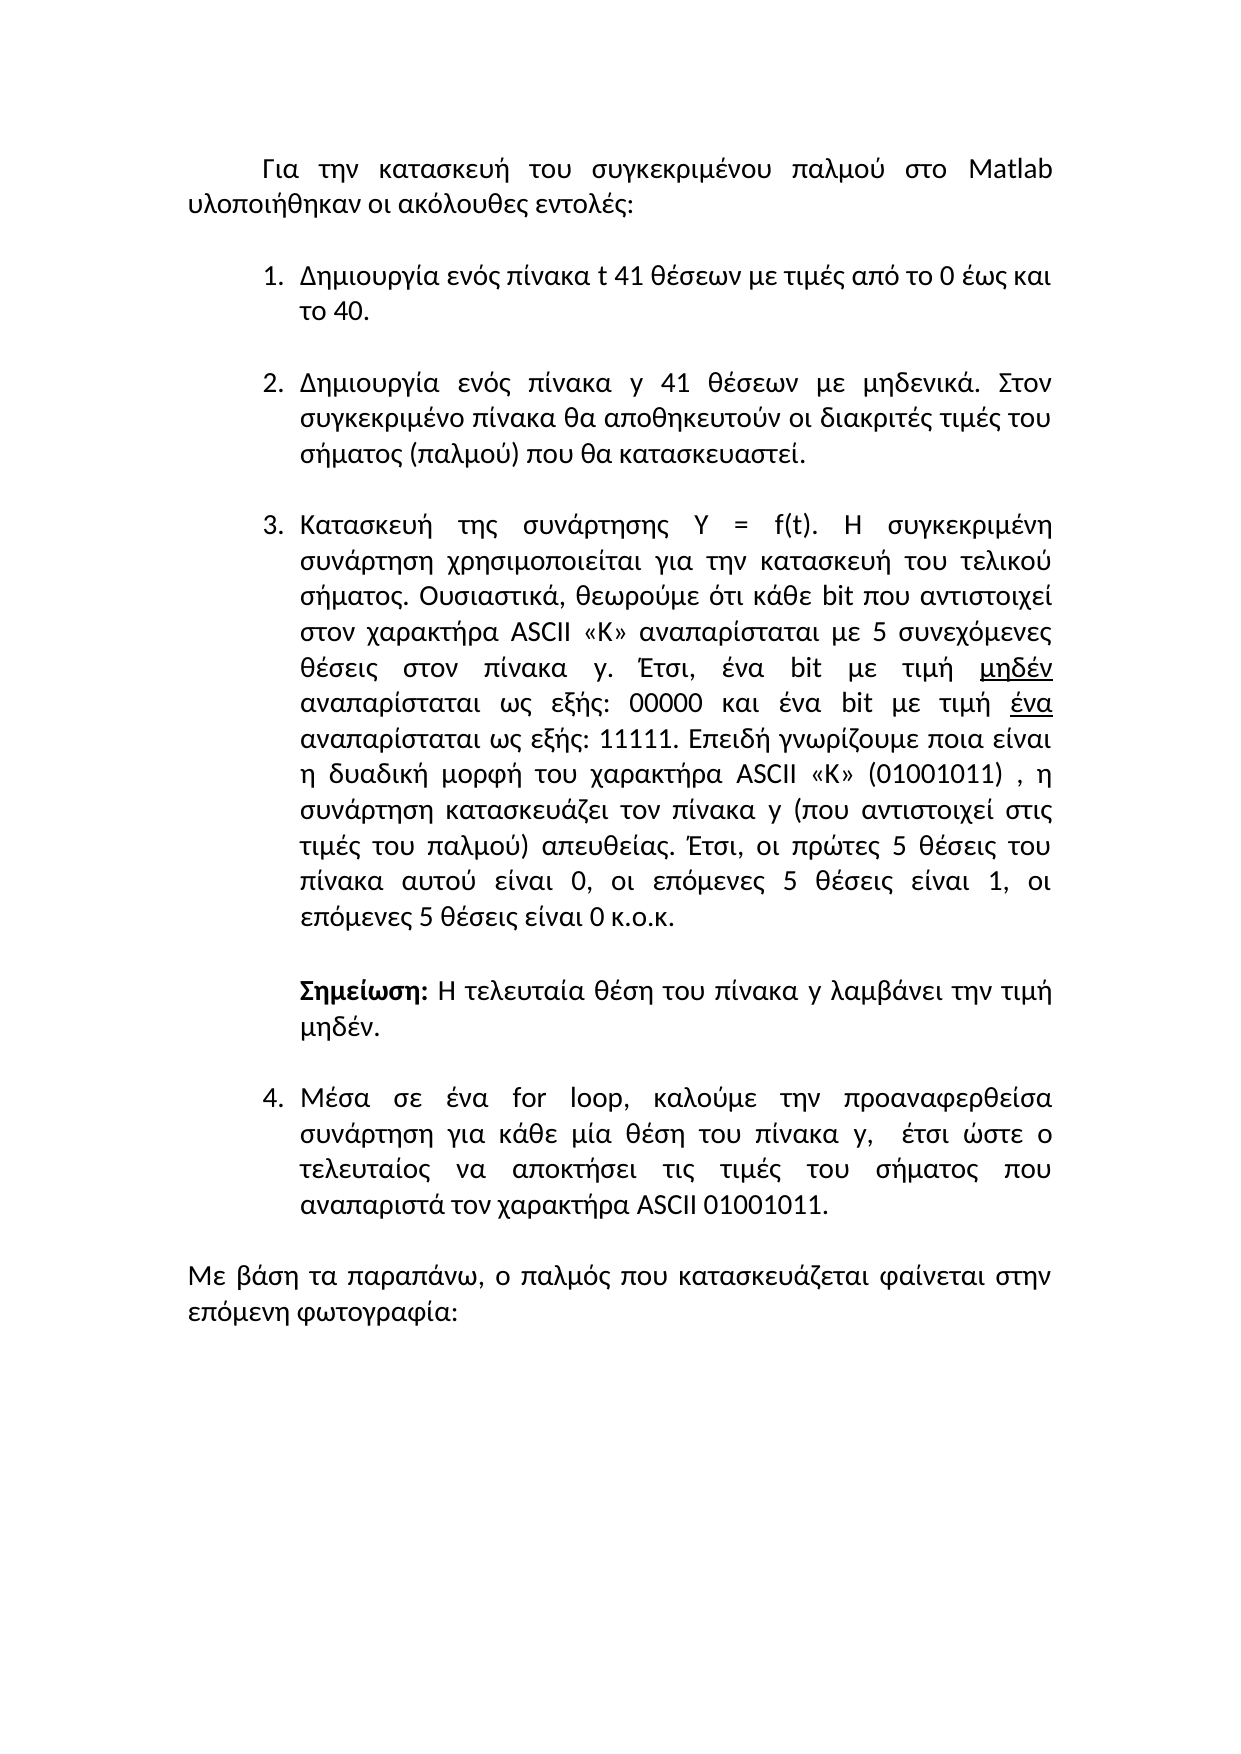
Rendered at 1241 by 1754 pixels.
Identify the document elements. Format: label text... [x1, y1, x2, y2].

list Κατασκευή της συνάρτησης Υ = f(t). Η συγκεκριμένη συνάρτηση χρησιμοποιείται για την κατασκευή του τελικού σήματος. Ουσιαστικά, θεωρούμε ότι κάθε bit που αντιστοιχεί στον χαρακτήρα ASCII «Κ» αναπαρίσταται με 5 συνεχόμενες θέσεις στον πίνακα y. Έτσι, ένα bit με τιμή μηδέν αναπαρίσταται ως εξής: 00000 και ένα bit με τιμή ένα αναπαρίσταται ως εξής: 11111. Επειδή γνωρίζουμε ποια είναι η δυαδική μορφή του χαρακτήρα ASCII «Κ» (01001011) , η συνάρτηση κατασκευάζει τον πίνακα y (που αντιστοιχεί στις τιμές του παλμού) απευθείας. Έτσι, οι πρώτες 5 θέσεις του πίνακα αυτού είναι 0, οι επόμενες 5 θέσεις είναι 1, οι επόμενες 5 θέσεις είναι 0 κ.ο.κ. [262, 506, 1053, 934]
text Με βάση τα παραπάνω, ο παλμός που κατασκευάζεται φαίνεται στην επόμενη φωτογραφία: [187, 1257, 1053, 1328]
list Δημιουργία ενός πίνακα y 41 θέσεων με μηδενικά. Στον συγκεκριμένο πίνακα θα αποθηκευτούν οι διακριτές τιμές του σήματος (παλμού) που θα κατασκευαστεί. [262, 364, 1053, 471]
list Μέσα σε ένα for loop, καλούμε την προαναφερθείσα συνάρτηση για κάθε μία θέση του πίνακα y, έτσι ώστε ο τελευταίος να αποκτήσει τις τιμές του σήματος που αναπαριστά τον χαρακτήρα ASCII 01001011. [262, 1079, 1053, 1222]
text Για την κατασκευή του συγκεκριμένου παλμού στο Matlab υλοποιήθηκαν οι ακόλουθες εντολές: [187, 150, 1053, 221]
list Δημιουργία ενός πίνακα t 41 θέσεων με τιμές από το 0 έως και το 40. [262, 257, 1053, 328]
list Σημείωση: Η τελευταία θέση του πίνακα y λαμβάνει την τιμή μηδέν. [300, 972, 1053, 1043]
